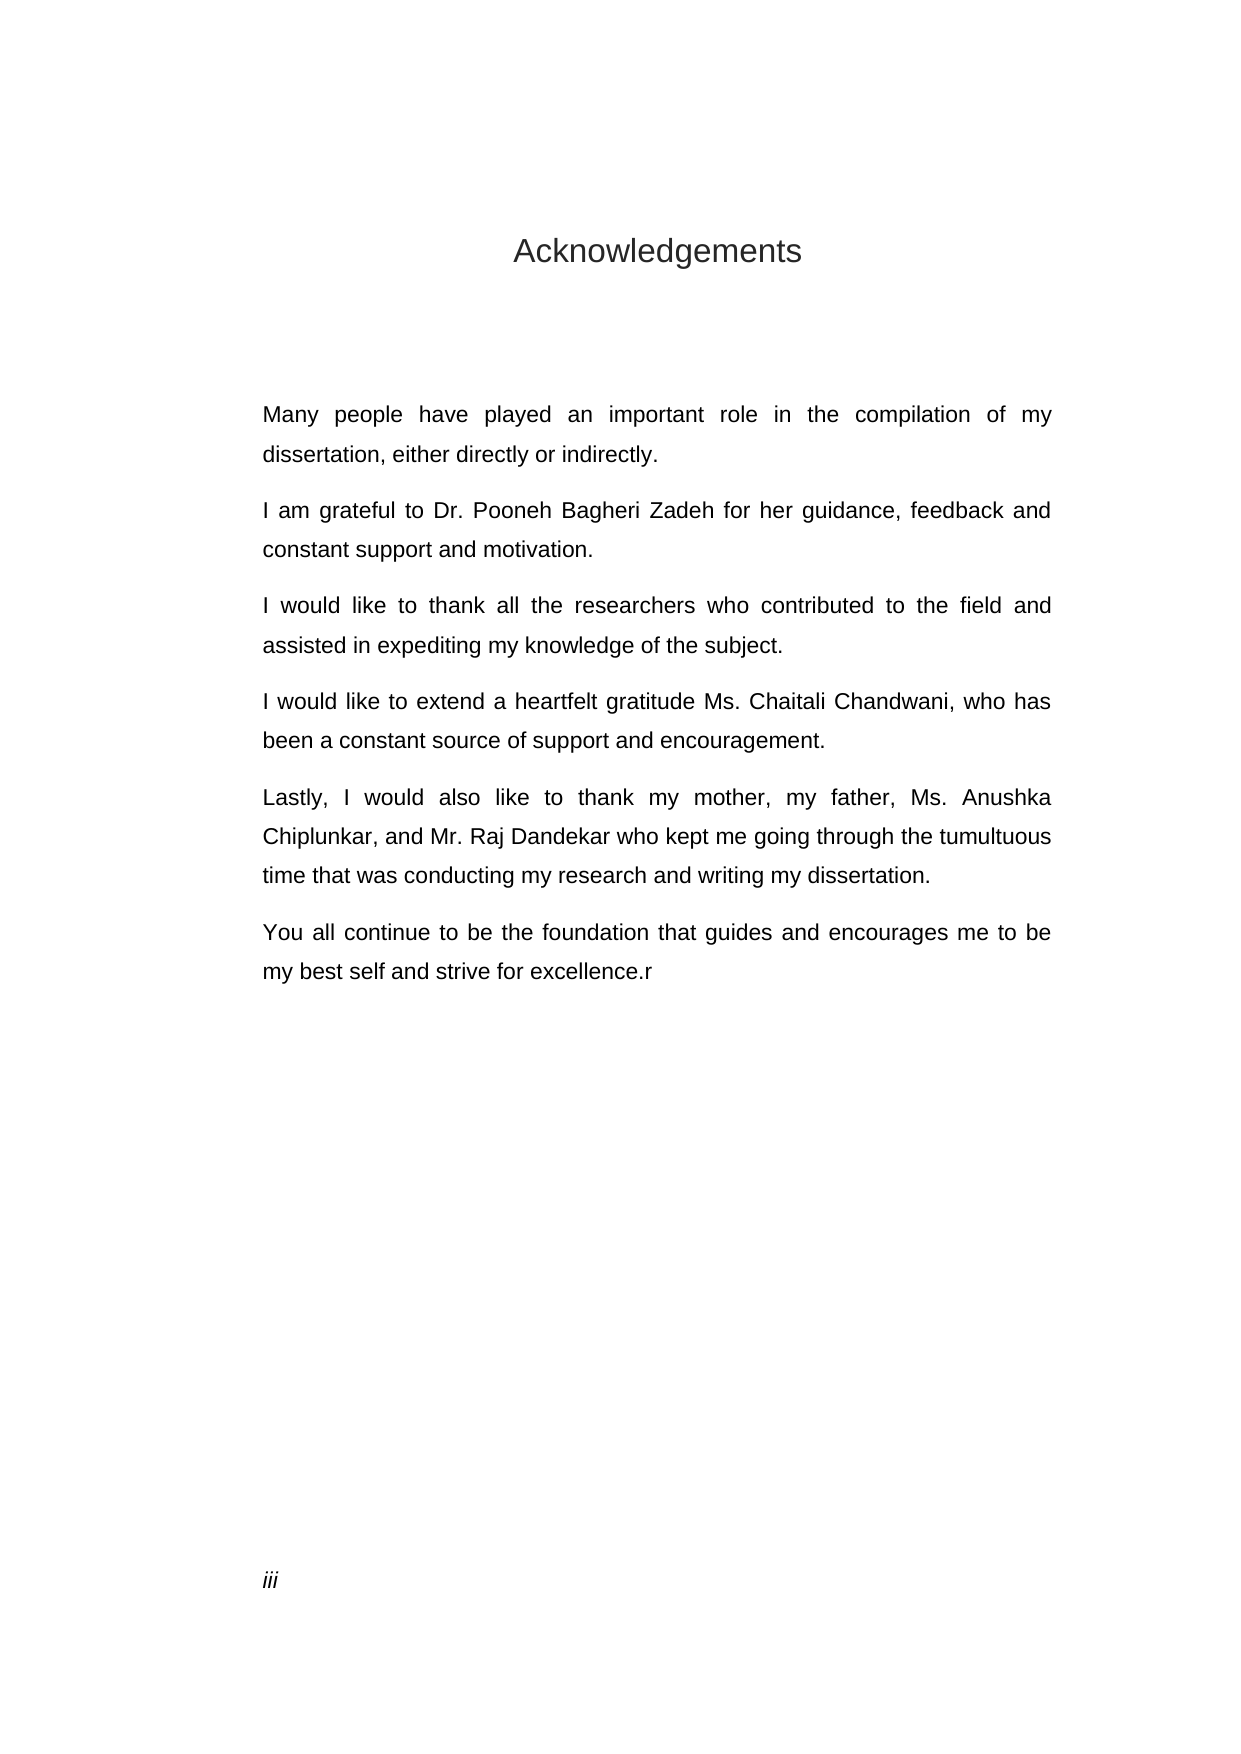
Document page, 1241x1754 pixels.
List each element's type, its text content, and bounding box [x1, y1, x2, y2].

text I would like to extend a heartfelt gratitude Ms. Chaitali Chandwani, who has been a constant source of support and encouragement. [262, 688, 1053, 754]
text Lastly, I would also like to thank my mother, my father, Ms. Anushka Chiplunkar, and Mr. Raj Dandekar who kept me going through the tumultuous time that was conducting my research and writing my dissertation. [262, 783, 1053, 889]
text Many people have played an important role in the compilation of my dissertation, either directly or indirectly. [262, 401, 1053, 467]
text I am grateful to Dr. Pooneh Bagheri Zadeh for her guidance, feedback and constant support and motivation. [262, 497, 1053, 562]
text I would like to thank all the researchers who contributed to the field and assisted in expediting my knowledge of the subject. [262, 592, 1053, 658]
text You all continue to be the foundation that guides and encourages me to be my best self and strive for excellence.r [262, 919, 1053, 984]
subtitle Acknowledgements [262, 231, 1053, 269]
